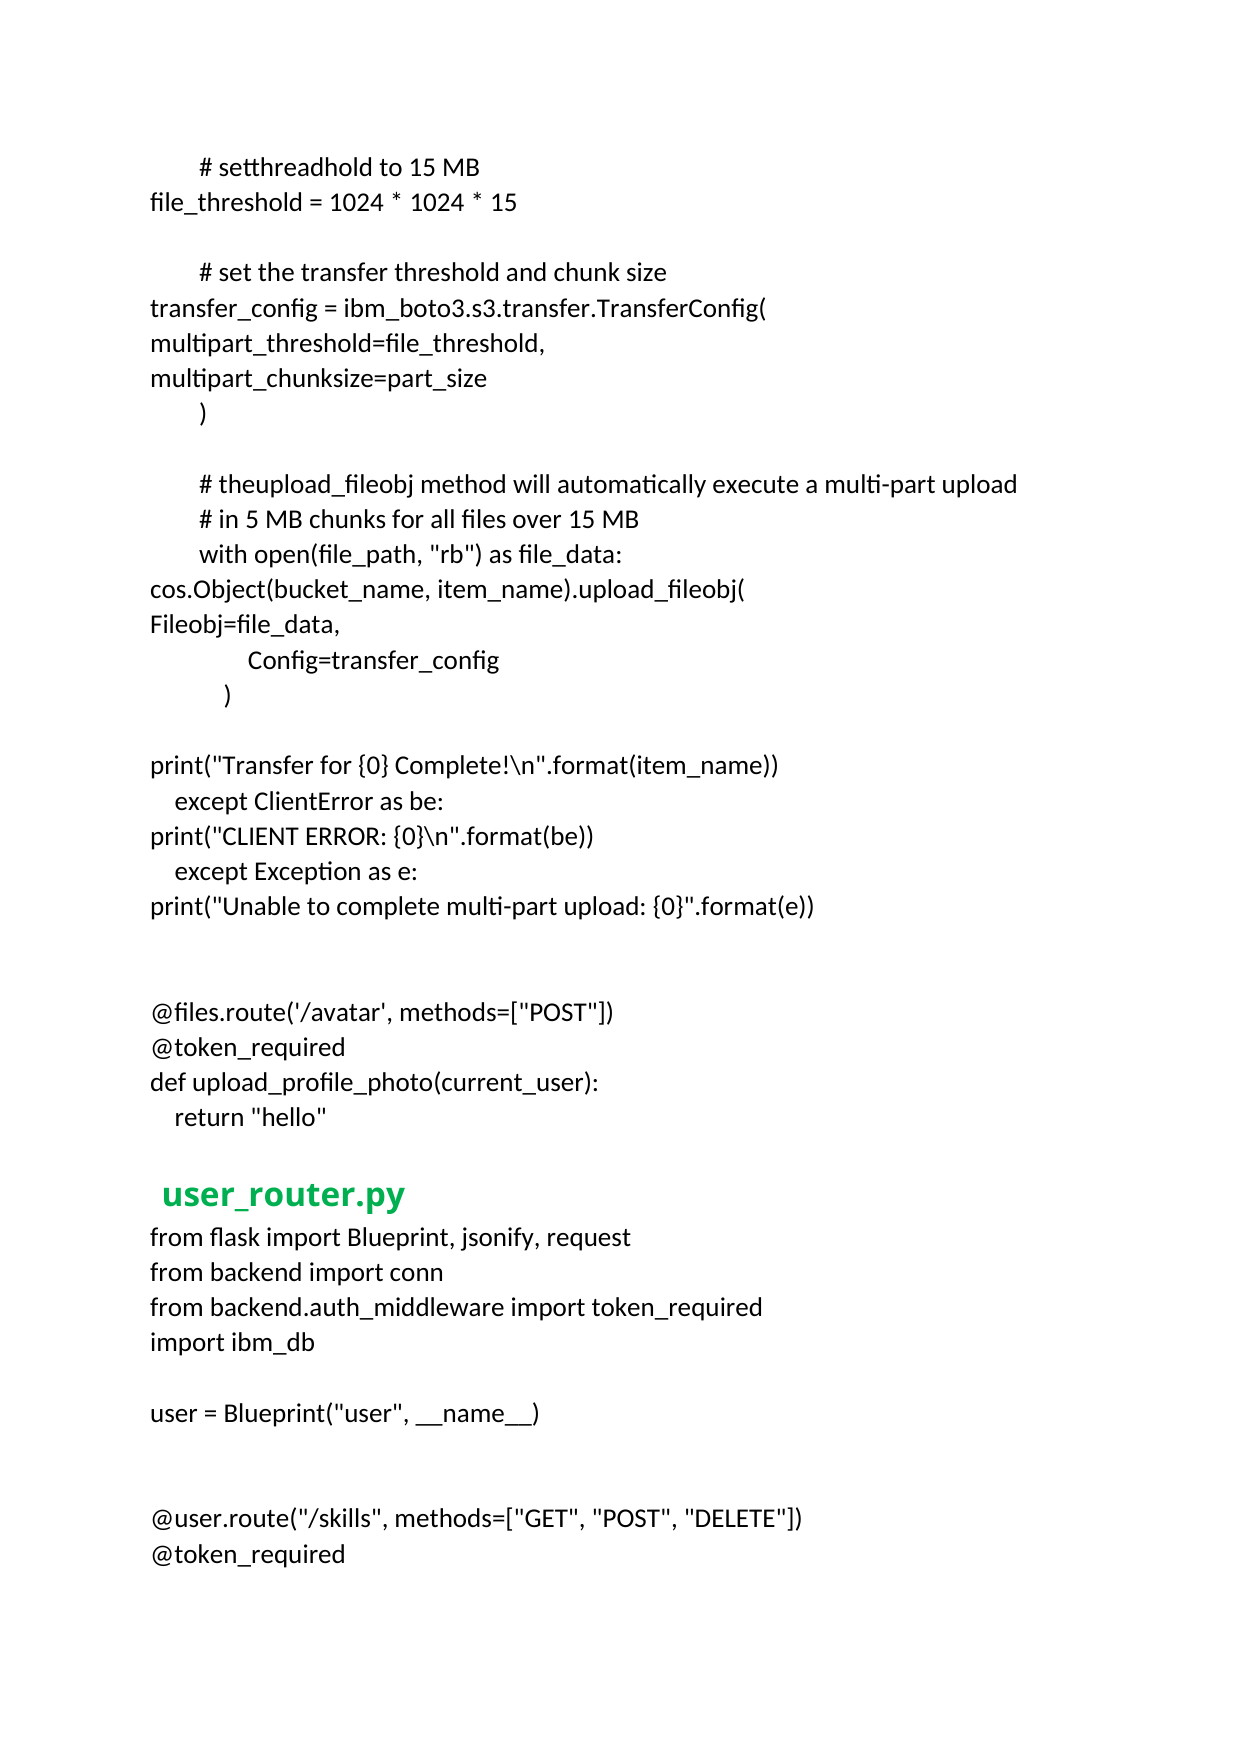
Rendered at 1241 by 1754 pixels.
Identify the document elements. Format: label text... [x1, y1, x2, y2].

text Fileobj=file_data, [150, 608, 1090, 641]
text @token_required [150, 1030, 1090, 1063]
text from backend import conn [150, 1255, 1090, 1288]
text @user.route("/skills", methods=["GET", "POST", "DELETE"]) [150, 1502, 1090, 1535]
text Config=transfer_config [150, 643, 1090, 676]
text multipart_chunksize=part_size [150, 361, 1090, 394]
text transfer_config = ibm_boto3.s3.transfer.TransferConfig( [150, 291, 1090, 324]
text import ibm_db [150, 1326, 1090, 1359]
text ) [150, 396, 1090, 429]
text except ClientError as be: [150, 784, 1090, 817]
text def upload_profile_photo(current_user): [150, 1065, 1090, 1098]
text print("CLIENT ERROR: {0}\n".format(be)) [150, 819, 1090, 852]
text from flask import Blueprint, jsonify, request [150, 1220, 1090, 1253]
text with open(file_path, "rb") as file_data: [150, 537, 1090, 570]
text # setthreadhold to 15 MB [150, 150, 1090, 183]
text return "hello" [150, 1101, 1090, 1134]
text file_threshold = 1024 * 1024 * 15 [150, 185, 1090, 218]
text @files.route('/avatar', methods=["POST"]) [150, 995, 1090, 1028]
text @token_required [150, 1537, 1090, 1570]
text user = Blueprint("user", __name__) [150, 1396, 1090, 1429]
text cos.Object(bucket_name, item_name).upload_fileobj( [150, 572, 1090, 606]
text ) [150, 678, 1090, 711]
text multipart_threshold=file_threshold, [150, 326, 1090, 359]
text # in 5 MB chunks for all files over 15 MB [150, 502, 1090, 535]
text from backend.auth_middleware import token_required [150, 1290, 1090, 1323]
subtitle user_router.py [161, 1171, 1078, 1216]
text except Exception as e: [150, 854, 1090, 887]
text print("Unable to complete multi-part upload: {0}".format(e)) [150, 889, 1090, 922]
text # set the transfer threshold and chunk size [150, 256, 1090, 289]
text print("Transfer for {0} Complete!\n".format(item_name)) [150, 748, 1090, 782]
text # theupload_fileobj method will automatically execute a multi-part upload [150, 467, 1090, 500]
